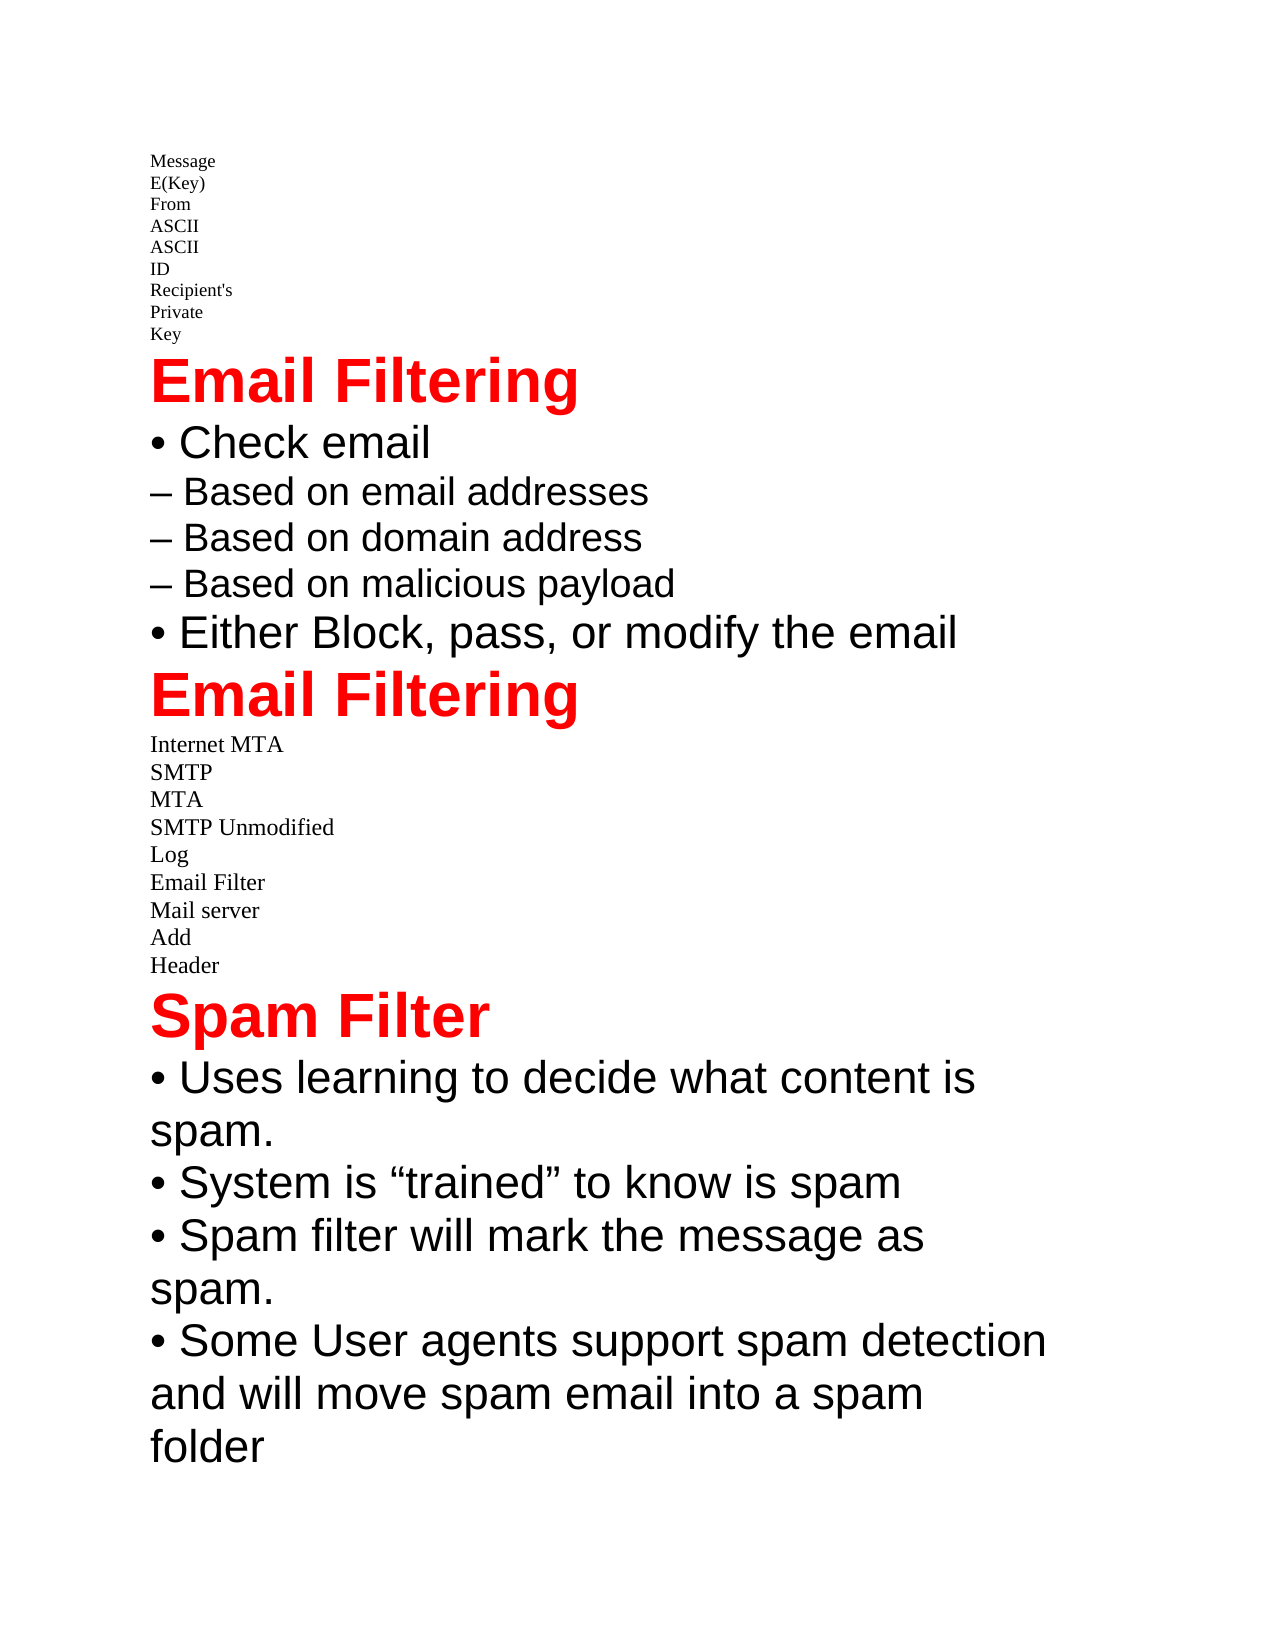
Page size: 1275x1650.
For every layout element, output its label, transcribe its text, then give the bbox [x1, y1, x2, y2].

text – Based on domain address [150, 514, 1125, 560]
text • System is “trained” to know is spam [150, 1156, 1125, 1208]
text Recipient's [150, 279, 1125, 301]
text ASCII [150, 236, 1125, 258]
text – Based on email addresses [150, 469, 1125, 514]
text • Some User agents support spam detection [150, 1314, 1125, 1367]
text Internet MTA [150, 730, 1125, 758]
text ID [150, 258, 1125, 279]
text Email Filter [150, 868, 1125, 896]
text Email Filtering [150, 658, 1125, 730]
text Log [150, 841, 1125, 868]
text MTA [150, 785, 1125, 813]
text Email Filtering [150, 344, 1125, 416]
text Add [150, 923, 1125, 951]
text Private [150, 301, 1125, 322]
text spam. [150, 1261, 1125, 1314]
text – Based on malicious payload [150, 560, 1125, 606]
text Message [150, 150, 1125, 172]
text E(Key) [150, 172, 1125, 193]
text SMTP Unmodified [150, 813, 1125, 841]
text folder [150, 1419, 1125, 1472]
text • Either Block, pass, or modify the email [150, 606, 1125, 658]
text Mail server [150, 896, 1125, 923]
text Key [150, 322, 1125, 344]
text • Uses learning to decide what content is [150, 1050, 1125, 1103]
text Spam Filter [150, 978, 1125, 1050]
text SMTP [150, 758, 1125, 785]
text • Check email [150, 416, 1125, 469]
text ASCII [150, 215, 1125, 236]
text From [150, 193, 1125, 215]
text and will move spam email into a spam [150, 1367, 1125, 1419]
text Header [150, 951, 1125, 978]
text spam. [150, 1103, 1125, 1156]
text • Spam filter will mark the message as [150, 1208, 1125, 1261]
